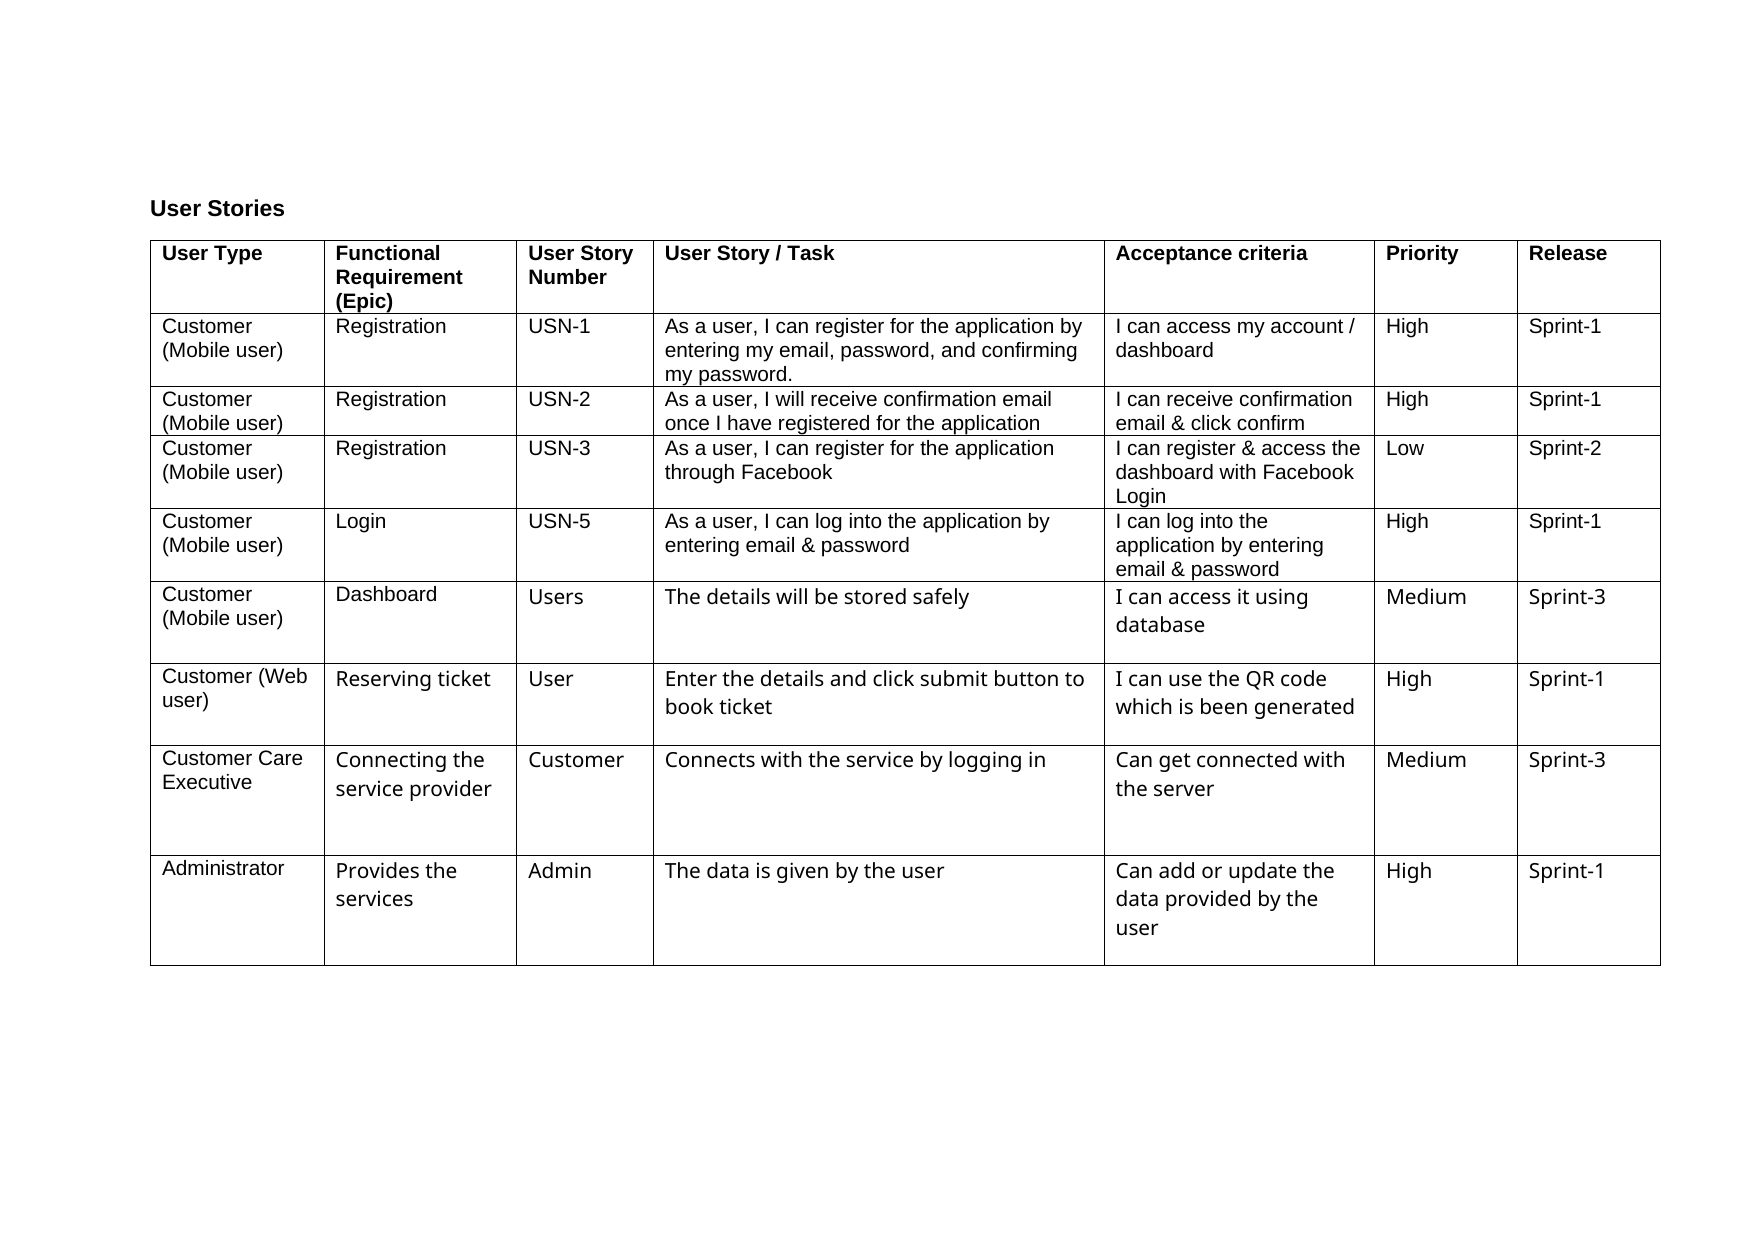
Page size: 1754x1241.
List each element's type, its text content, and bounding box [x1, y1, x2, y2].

table_cell Registration [325, 387, 516, 435]
table_cell USN-5 [517, 509, 653, 581]
table_header Priority [1375, 241, 1517, 313]
table_cell I can access it using database [1105, 582, 1374, 663]
table_cell User [517, 664, 653, 744]
table_cell Administrator [151, 856, 324, 965]
table_cell I can receive confirmation email & click confirm [1105, 387, 1374, 435]
table_cell The details will be stored safely [654, 582, 1104, 663]
table_cell As a user, I can register for the application by entering my email, password, and confirming my password. [654, 314, 1104, 386]
table_header Release [1518, 241, 1660, 313]
table_cell High [1375, 509, 1517, 581]
text User Stories [150, 195, 1665, 221]
table_cell Sprint-1 [1518, 856, 1660, 965]
table_cell High [1375, 856, 1517, 965]
table_cell Reserving ticket [325, 664, 516, 744]
table_cell Customer (Mobile user) [151, 509, 324, 581]
table_cell High [1375, 314, 1517, 386]
table_cell Customer (Mobile user) [151, 436, 324, 508]
table_cell I can access my account / dashboard [1105, 314, 1374, 386]
table_cell Registration [325, 314, 516, 386]
table_header User Story / Task [654, 241, 1104, 313]
table_cell Provides the services [325, 856, 516, 965]
table_cell Enter the details and click submit button to book ticket [654, 664, 1104, 744]
table_cell USN-3 [517, 436, 653, 508]
table_cell Login [325, 509, 516, 581]
table_cell Medium [1375, 746, 1517, 855]
table_cell Sprint-1 [1518, 509, 1660, 581]
table_cell I can log into the application by entering email & password [1105, 509, 1374, 581]
table_cell Customer (Mobile user) [151, 387, 324, 435]
table_header Acceptance criteria [1105, 241, 1374, 313]
table_cell Customer [517, 746, 653, 855]
table_cell Sprint-1 [1518, 387, 1660, 435]
table_cell As a user, I can log into the application by entering email & password [654, 509, 1104, 581]
table_header User Type [151, 241, 324, 313]
table_cell Can add or update the data provided by the user [1105, 856, 1374, 965]
table_cell USN-1 [517, 314, 653, 386]
table_cell I can use the QR code which is been generated [1105, 664, 1374, 744]
table_header User Story Number [517, 241, 653, 313]
table_cell Admin [517, 856, 653, 965]
table_cell Sprint-3 [1518, 746, 1660, 855]
table_cell As a user, I will receive confirmation email once I have registered for the application [654, 387, 1104, 435]
table_cell Sprint-1 [1518, 664, 1660, 744]
table_cell Sprint-2 [1518, 436, 1660, 508]
table_cell High [1375, 387, 1517, 435]
table_cell The data is given by the user [654, 856, 1104, 965]
table_cell Customer Care Executive [151, 746, 324, 855]
table_cell Customer (Mobile user) [151, 582, 324, 663]
table_cell Connecting the service provider [325, 746, 516, 855]
table_cell Low [1375, 436, 1517, 508]
table_cell Registration [325, 436, 516, 508]
table_cell USN-2 [517, 387, 653, 435]
table_cell High [1375, 664, 1517, 744]
table_cell I can register & access the dashboard with Facebook Login [1105, 436, 1374, 508]
table_cell Sprint-1 [1518, 314, 1660, 386]
table_cell Users [517, 582, 653, 663]
table_cell Connects with the service by logging in [654, 746, 1104, 855]
table_cell As a user, I can register for the application through Facebook [654, 436, 1104, 508]
table_cell Customer (Mobile user) [151, 314, 324, 386]
table_cell Customer (Web user) [151, 664, 324, 744]
table_header Functional Requirement (Epic) [325, 241, 516, 313]
table_cell Medium [1375, 582, 1517, 663]
table_cell Can get connected with the server [1105, 746, 1374, 855]
table_cell Sprint-3 [1518, 582, 1660, 663]
table_cell Dashboard [325, 582, 516, 663]
